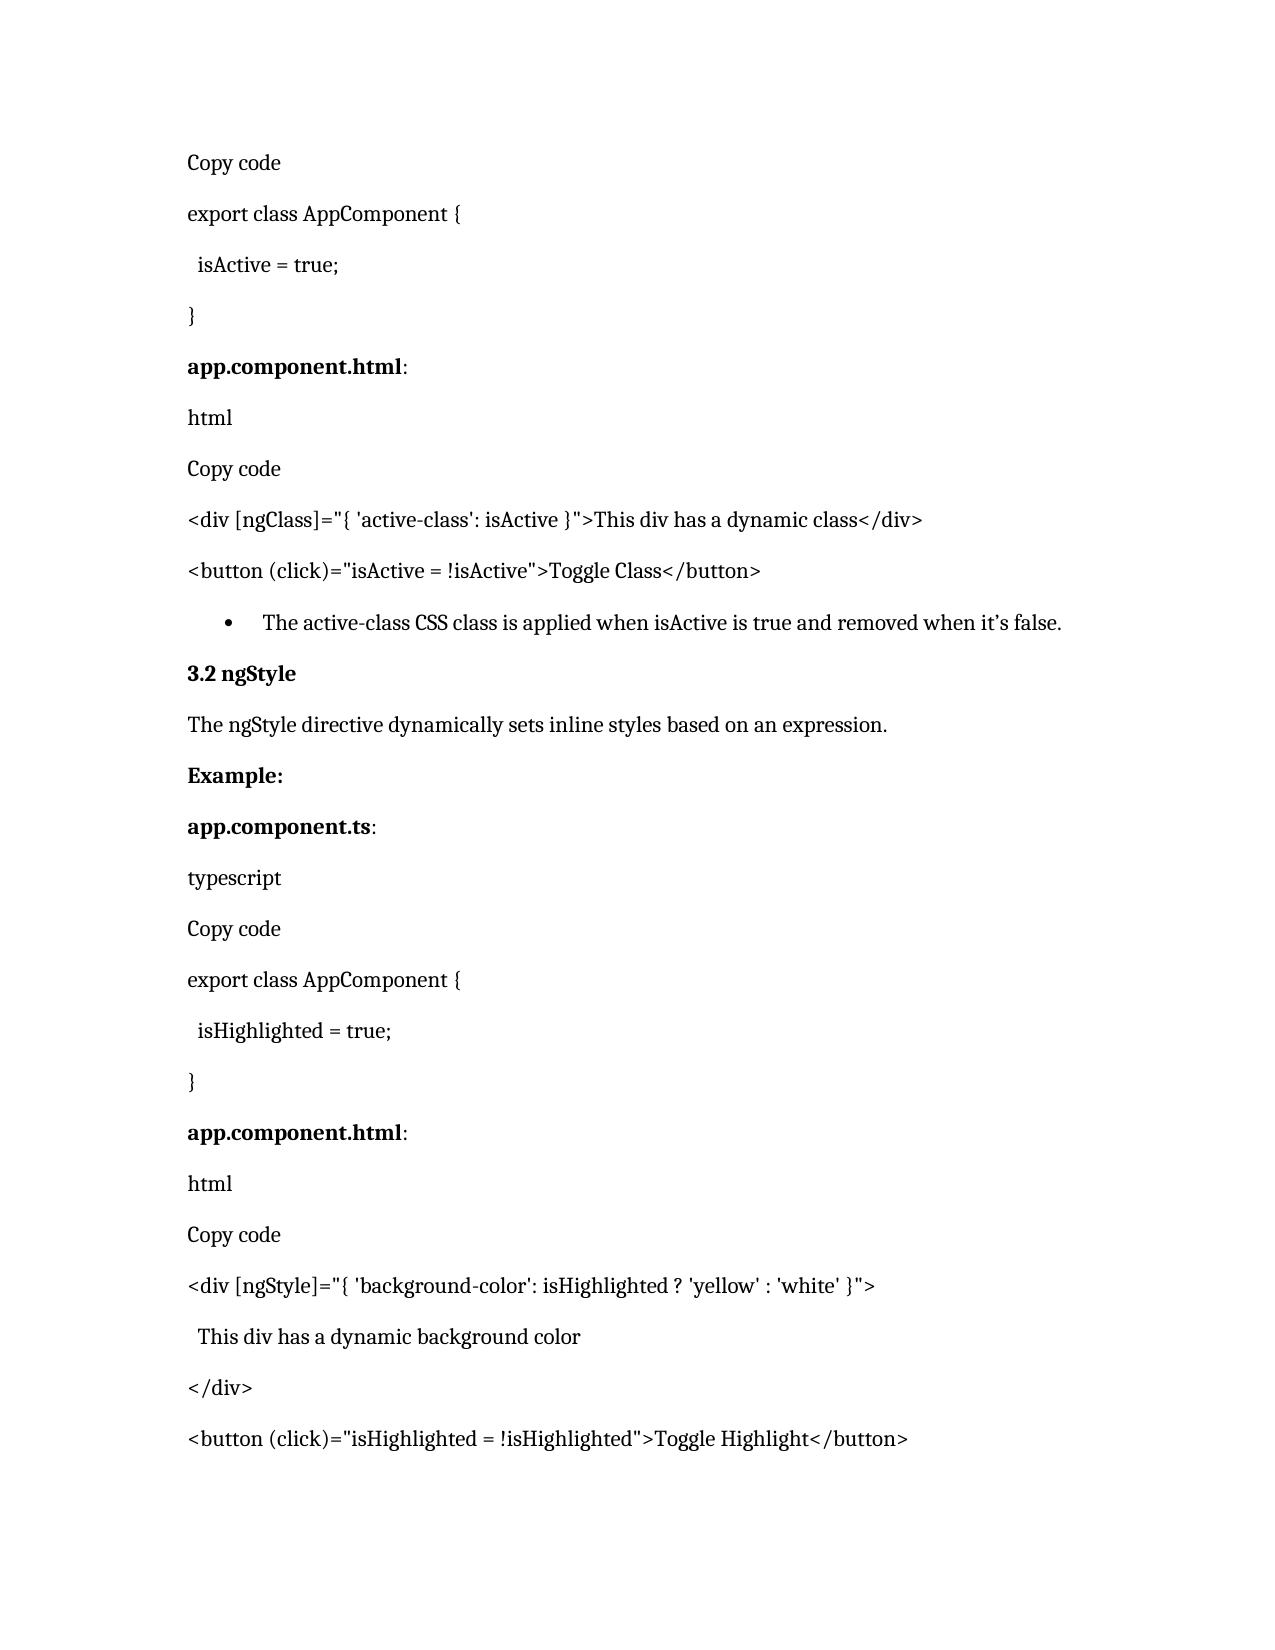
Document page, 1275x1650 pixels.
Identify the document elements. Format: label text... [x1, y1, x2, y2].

text This div has a dynamic background color [187, 1324, 1087, 1350]
text <div [ngClass]="{ 'active-class': isActive }">This div has a dynamic class</div> [187, 507, 1087, 534]
text } [187, 303, 1087, 329]
text The ngStyle directive dynamically sets inline styles based on an expression. [187, 711, 1087, 738]
text export class AppComponent { [187, 201, 1087, 227]
text <div [ngStyle]="{ 'background-color': isHighlighted ? 'yellow' : 'white' }"> [187, 1273, 1087, 1299]
text app.component.html: [187, 354, 1087, 381]
text html [187, 405, 1087, 432]
text 3.2 ngStyle [187, 660, 1087, 687]
text </div> [187, 1375, 1087, 1401]
text Copy code [187, 1222, 1087, 1248]
text app.component.ts: [187, 813, 1087, 840]
text Example: [187, 762, 1087, 789]
text html [187, 1171, 1087, 1197]
text } [187, 1069, 1087, 1095]
text <button (click)="isActive = !isActive">Toggle Class</button> [187, 558, 1087, 585]
text isActive = true; [187, 252, 1087, 278]
list The active-class CSS class is applied when isActive is true and removed when it’s false. [225, 609, 1087, 636]
text isHighlighted = true; [187, 1018, 1087, 1044]
text <button (click)="isHighlighted = !isHighlighted">Toggle Highlight</button> [187, 1426, 1087, 1452]
text Copy code [187, 916, 1087, 942]
text typescript [187, 864, 1087, 891]
text export class AppComponent { [187, 967, 1087, 993]
text app.component.html: [187, 1120, 1087, 1146]
text Copy code [187, 456, 1087, 483]
text Copy code [187, 150, 1087, 176]
